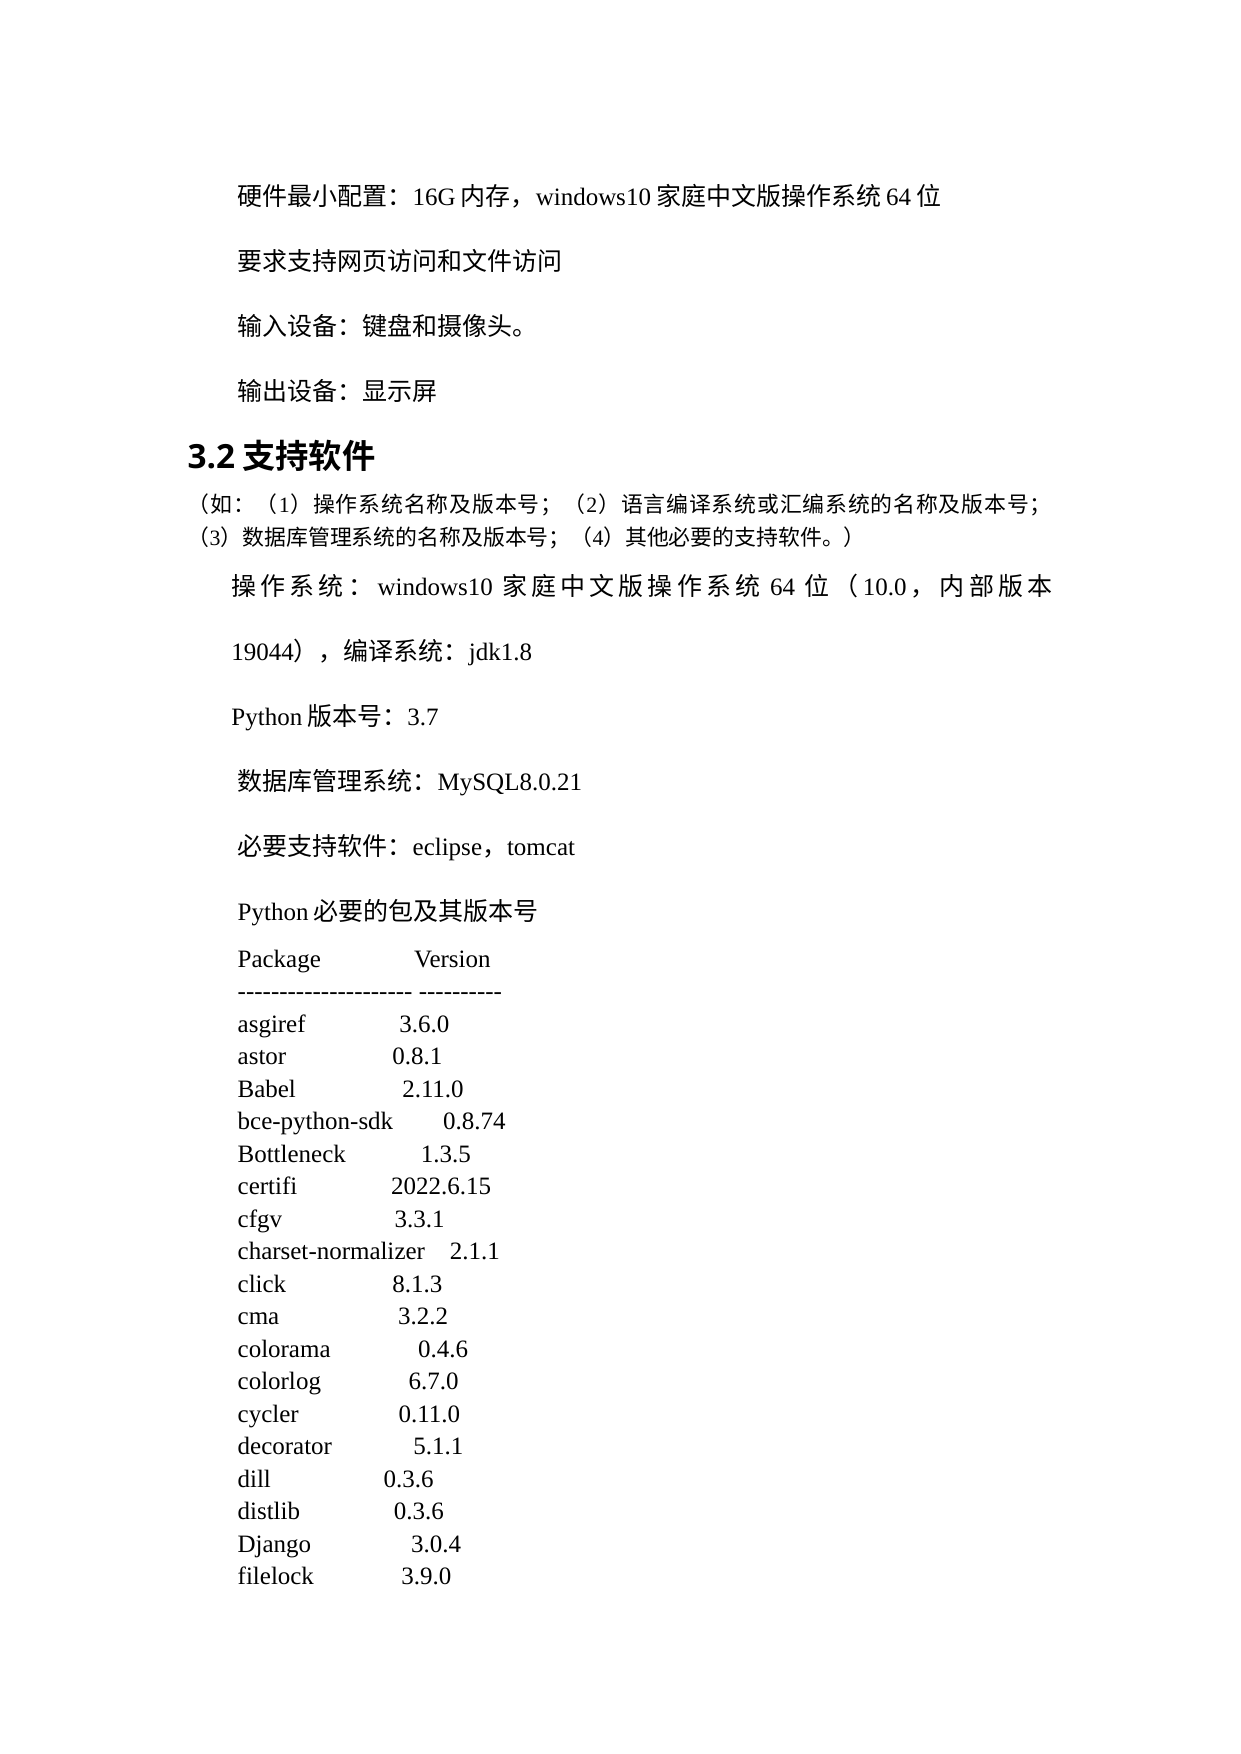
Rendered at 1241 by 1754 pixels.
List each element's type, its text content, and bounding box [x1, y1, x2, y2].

text 输入设备：键盘和摄像头。 [187, 292, 1053, 357]
text （如：（1）操作系统名称及版本号；（2）语言编译系统或汇编系统的名称及版本号；（3）数据库管理系统的名称及版本号；（4）其他必要的支持软件。） [187, 487, 1053, 552]
text filelock 3.9.0 [187, 1559, 1053, 1592]
text 必要支持软件：eclipse，tomcat [187, 812, 1053, 877]
text colorlog 6.7.0 [187, 1364, 1053, 1397]
text click 8.1.3 [187, 1267, 1053, 1299]
text Python版本号：3.7 [231, 682, 1053, 747]
text dill 0.3.6 [187, 1462, 1053, 1494]
text charset-normalizer 2.1.1 [187, 1234, 1053, 1267]
text 输出设备：显示屏 [187, 357, 1053, 422]
text 要求支持网页访问和文件访问 [187, 227, 1053, 292]
text Babel 2.11.0 [187, 1072, 1053, 1104]
text decorator 5.1.1 [187, 1429, 1053, 1462]
text cycler 0.11.0 [187, 1397, 1053, 1429]
text bce-python-sdk 0.8.74 [187, 1104, 1053, 1137]
text 操作系统：windows10家庭中文版操作系统64位（10.0，内部版本19044），编译系统：jdk1.8 [231, 552, 1053, 682]
text 数据库管理系统：MySQL8.0.21 [187, 747, 1053, 812]
text 硬件最小配置：16G内存，windows10家庭中文版操作系统64位 [187, 162, 1053, 227]
text cfgv 3.3.1 [187, 1202, 1053, 1234]
text Python必要的包及其版本号 [187, 877, 1053, 942]
text cma 3.2.2 [187, 1299, 1053, 1332]
text --------------------- ---------- [187, 974, 1053, 1007]
text asgiref 3.6.0 [187, 1007, 1053, 1039]
text distlib 0.3.6 [187, 1494, 1053, 1527]
text Package Version [187, 942, 1053, 974]
text Django 3.0.4 [187, 1527, 1053, 1559]
text Bottleneck 1.3.5 [187, 1137, 1053, 1169]
text certifi 2022.6.15 [187, 1169, 1053, 1202]
text colorama 0.4.6 [187, 1332, 1053, 1364]
text astor 0.8.1 [187, 1039, 1053, 1072]
text 3.2支持软件 [187, 422, 1053, 487]
